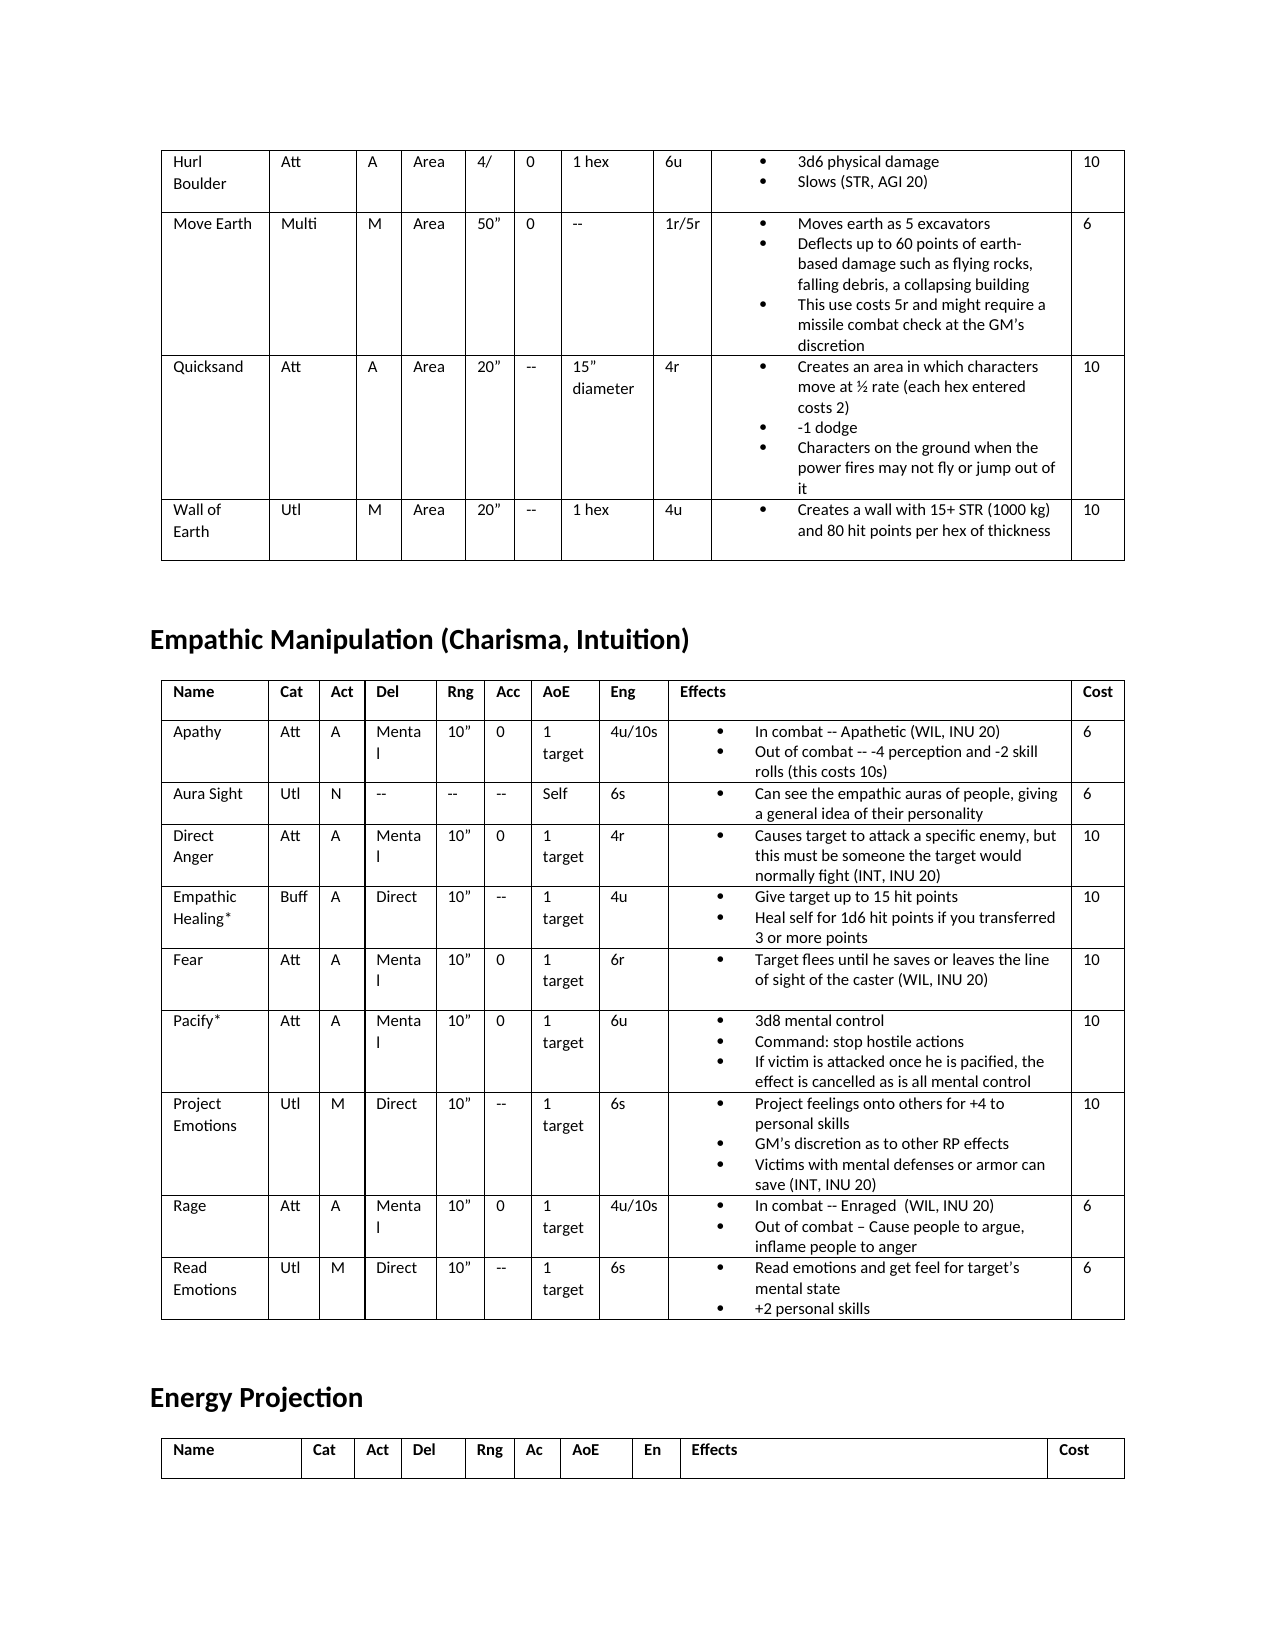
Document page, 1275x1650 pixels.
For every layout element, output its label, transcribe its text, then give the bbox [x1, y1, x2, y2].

table_cell Quicksand [162, 356, 269, 498]
table_cell Att [270, 151, 356, 212]
table_cell 10” [437, 721, 484, 782]
table_cell 4u [654, 500, 711, 560]
table_header [366, 681, 436, 720]
table_cell 10” [437, 1258, 484, 1318]
table_cell A [320, 1196, 364, 1257]
table_cell Mental [366, 1011, 436, 1092]
table_cell -- [485, 783, 531, 824]
table_cell Area [402, 356, 465, 498]
table_cell 10” [437, 1196, 484, 1257]
table_cell 10” [437, 1011, 484, 1092]
table_cell 6s [600, 1093, 668, 1194]
table_cell 1 hex [562, 151, 653, 212]
table_cell 20” [466, 356, 514, 498]
table_cell 3d8 mental control Command: stop hostile actions If victim is attacked once he is pacified, the effect is cancelled as is all mental control [669, 1011, 1071, 1092]
table_cell Att [270, 356, 356, 498]
table_cell 6 [1072, 783, 1124, 824]
table_cell A [320, 825, 364, 886]
table_cell 10 [1072, 151, 1124, 212]
table_cell 1 target [532, 721, 599, 782]
table_cell Can see the empathic auras of people, giving a general idea of their personality [669, 783, 1071, 824]
table_cell 15” diameter [562, 356, 653, 498]
table_cell 4r [600, 825, 668, 886]
table_cell -- [515, 356, 561, 498]
table_cell 20” [466, 500, 514, 560]
table_cell 10 [1072, 1011, 1124, 1092]
table_header AoE [561, 1439, 632, 1478]
table_cell Direct [366, 887, 436, 948]
table_cell Mental [366, 825, 436, 886]
text Empathic Manipulation (Charisma, Intuition) [150, 621, 1125, 656]
table_cell M [357, 500, 401, 560]
table_cell 6r [600, 949, 668, 1010]
table_cell Give target up to 15 hit points Heal self for 1d6 hit points if you transferred 3 or more points [669, 887, 1071, 948]
table_cell Self [532, 783, 599, 824]
table_header Cat [302, 1439, 354, 1478]
table_cell 1 target [532, 1011, 599, 1092]
table_cell Att [269, 949, 319, 1010]
table_cell Att [269, 825, 319, 886]
table_cell In combat -- Enraged (WIL, INU 20) Out of combat – Cause people to argue, inflame people to anger [669, 1196, 1071, 1257]
table_cell 4u/10s [600, 1196, 668, 1257]
table_header Act [355, 1439, 401, 1478]
table_cell Utl [269, 783, 319, 824]
table_cell 0 [485, 949, 531, 1010]
table_cell 10 [1072, 949, 1124, 1010]
table_cell Read emotions and get feel for target’s mental state +2 personal skills [669, 1258, 1071, 1318]
table_cell Area [402, 213, 465, 355]
text Energy Projection [150, 1379, 1125, 1414]
table_cell 6s [600, 783, 668, 824]
table_header [402, 1439, 465, 1478]
table_cell Hurl [162, 151, 269, 212]
table_cell -- [485, 1258, 531, 1318]
table_cell 10” [437, 1093, 484, 1194]
table_header Acc [485, 681, 531, 720]
table_cell 1 target [532, 887, 599, 948]
table_cell Mental [366, 721, 436, 782]
table_cell -- [437, 783, 484, 824]
table_cell Apathy [162, 721, 268, 782]
table_cell 0 [485, 1011, 531, 1092]
table_cell Mental [366, 1196, 436, 1257]
table_cell Direct [366, 1258, 436, 1318]
table_cell 0 [485, 1196, 531, 1257]
table_cell M [320, 1258, 364, 1318]
table_cell Area [402, 151, 465, 212]
table_header Name [162, 681, 268, 720]
table_cell -- [366, 783, 436, 824]
table_cell 1 target [532, 1093, 599, 1194]
table_cell 6u [654, 151, 711, 212]
table_header Cat [269, 681, 319, 720]
table_cell 6u [600, 1011, 668, 1092]
table_cell Att [269, 721, 319, 782]
table_header Rng [437, 681, 484, 720]
table_cell 10” [437, 887, 484, 948]
table_cell Att [269, 1196, 319, 1257]
table_cell Wall of Earth [162, 500, 269, 560]
table_cell 3d6 physical damage Slows (STR, AGI 20) [712, 151, 1071, 212]
table_cell Direct Anger [162, 825, 268, 886]
table_header Effects [681, 1439, 1047, 1478]
table_cell 4/ [466, 151, 514, 212]
table_cell 10 [1072, 500, 1124, 560]
table_cell A [357, 151, 401, 212]
table_cell Target flees until he saves or leaves the line of sight of the caster (WIL, INU 20) [669, 949, 1071, 1010]
table_cell A [320, 949, 364, 1010]
table_cell 1 target [532, 825, 599, 886]
table_cell 6 [1072, 721, 1124, 782]
table_cell Utl [270, 500, 356, 560]
table_cell -- [485, 887, 531, 948]
table_cell N [320, 783, 364, 824]
table_header Eng [633, 1439, 680, 1478]
table_cell 10 [1072, 356, 1124, 498]
table_cell A [357, 356, 401, 498]
table_cell 10” [437, 949, 484, 1010]
table_cell Mental [366, 949, 436, 1010]
table_cell 6 [1072, 213, 1124, 355]
table_cell 10 [1072, 825, 1124, 886]
table_cell Creates a wall with 15+ STR (1000 kg) and 80 hit points per hex of thickness [712, 500, 1071, 560]
table_header Eng [600, 681, 668, 720]
table_header Effects [669, 681, 1071, 720]
table_cell Multi [270, 213, 356, 355]
table_cell 6 [1072, 1258, 1124, 1318]
table_cell A [320, 1011, 364, 1092]
table_cell -- [485, 1093, 531, 1194]
table_header AoE [532, 681, 599, 720]
table_cell 10” [437, 825, 484, 886]
table_cell Pacify* [162, 1011, 268, 1092]
table_cell M [320, 1093, 364, 1194]
table_header Cost [1072, 681, 1124, 720]
table_cell Att [269, 1011, 319, 1092]
table_cell In combat -- Apathetic (WIL, INU 20) Out of combat -- -4 perception and -2 skill rolls (this costs 10s) [669, 721, 1071, 782]
table_cell 6s [600, 1258, 668, 1318]
table_cell Rage [162, 1196, 268, 1257]
table_cell 1 target [532, 1196, 599, 1257]
table_cell -- [562, 213, 653, 355]
table_cell 0 [485, 825, 531, 886]
table_cell Moves earth as 5 excavators Deflects up to 60 points of earth-based damage such as flying rocks, falling debris, a collapsing building This use costs 5r and might require a missile combat check at the GM’s discretion [712, 213, 1071, 355]
table_cell 1r/5r [654, 213, 711, 355]
table_cell 0 [485, 721, 531, 782]
table_header Rng [466, 1439, 514, 1478]
table_cell Utl [269, 1258, 319, 1318]
table_cell 0 [515, 213, 561, 355]
table_header Name [162, 1439, 301, 1478]
table_cell 1 hex [562, 500, 653, 560]
table_cell Project Emotions [162, 1093, 268, 1194]
table_cell 4u [600, 887, 668, 948]
table_header Act [320, 681, 364, 720]
table_cell M [357, 213, 401, 355]
table_cell Direct [366, 1093, 436, 1194]
table_header Acc [515, 1439, 560, 1478]
table_cell 1 target [532, 949, 599, 1010]
table_cell 4u/10s [600, 721, 668, 782]
table_cell Causes target to attack a specific enemy, but this must be someone the target would normally fight (INT, INU 20) [669, 825, 1071, 886]
table_cell 6 [1072, 1196, 1124, 1257]
table_cell Utl [269, 1093, 319, 1194]
table_cell 50” [466, 213, 514, 355]
table_cell Fear [162, 949, 268, 1010]
table_cell Move Earth [162, 213, 269, 355]
table_cell 10 [1072, 1093, 1124, 1194]
table_cell Empathic Healing* [162, 887, 268, 948]
table_cell 1 target [532, 1258, 599, 1318]
table_cell A [320, 887, 364, 948]
table_cell Aura Sight [162, 783, 268, 824]
table_cell 0 [515, 151, 561, 212]
table_cell 4r [654, 356, 711, 498]
table_cell -- [515, 500, 561, 560]
table_cell A [320, 721, 364, 782]
table_cell Area [402, 500, 465, 560]
table_cell Buff [269, 887, 319, 948]
table_cell Project feelings onto others for +4 to personal skills GM’s discretion as to other RP effects Victims with mental defenses or armor can save (INT, INU 20) [669, 1093, 1071, 1194]
table_cell Read Emotions [162, 1258, 268, 1318]
table_header Cost [1048, 1439, 1124, 1478]
table_cell 10 [1072, 887, 1124, 948]
table_cell Creates an area in which characters move at ½ rate (each hex entered costs 2) -1 dodge Characters on the ground when the power fires may not fly or jump out of it [712, 356, 1071, 498]
